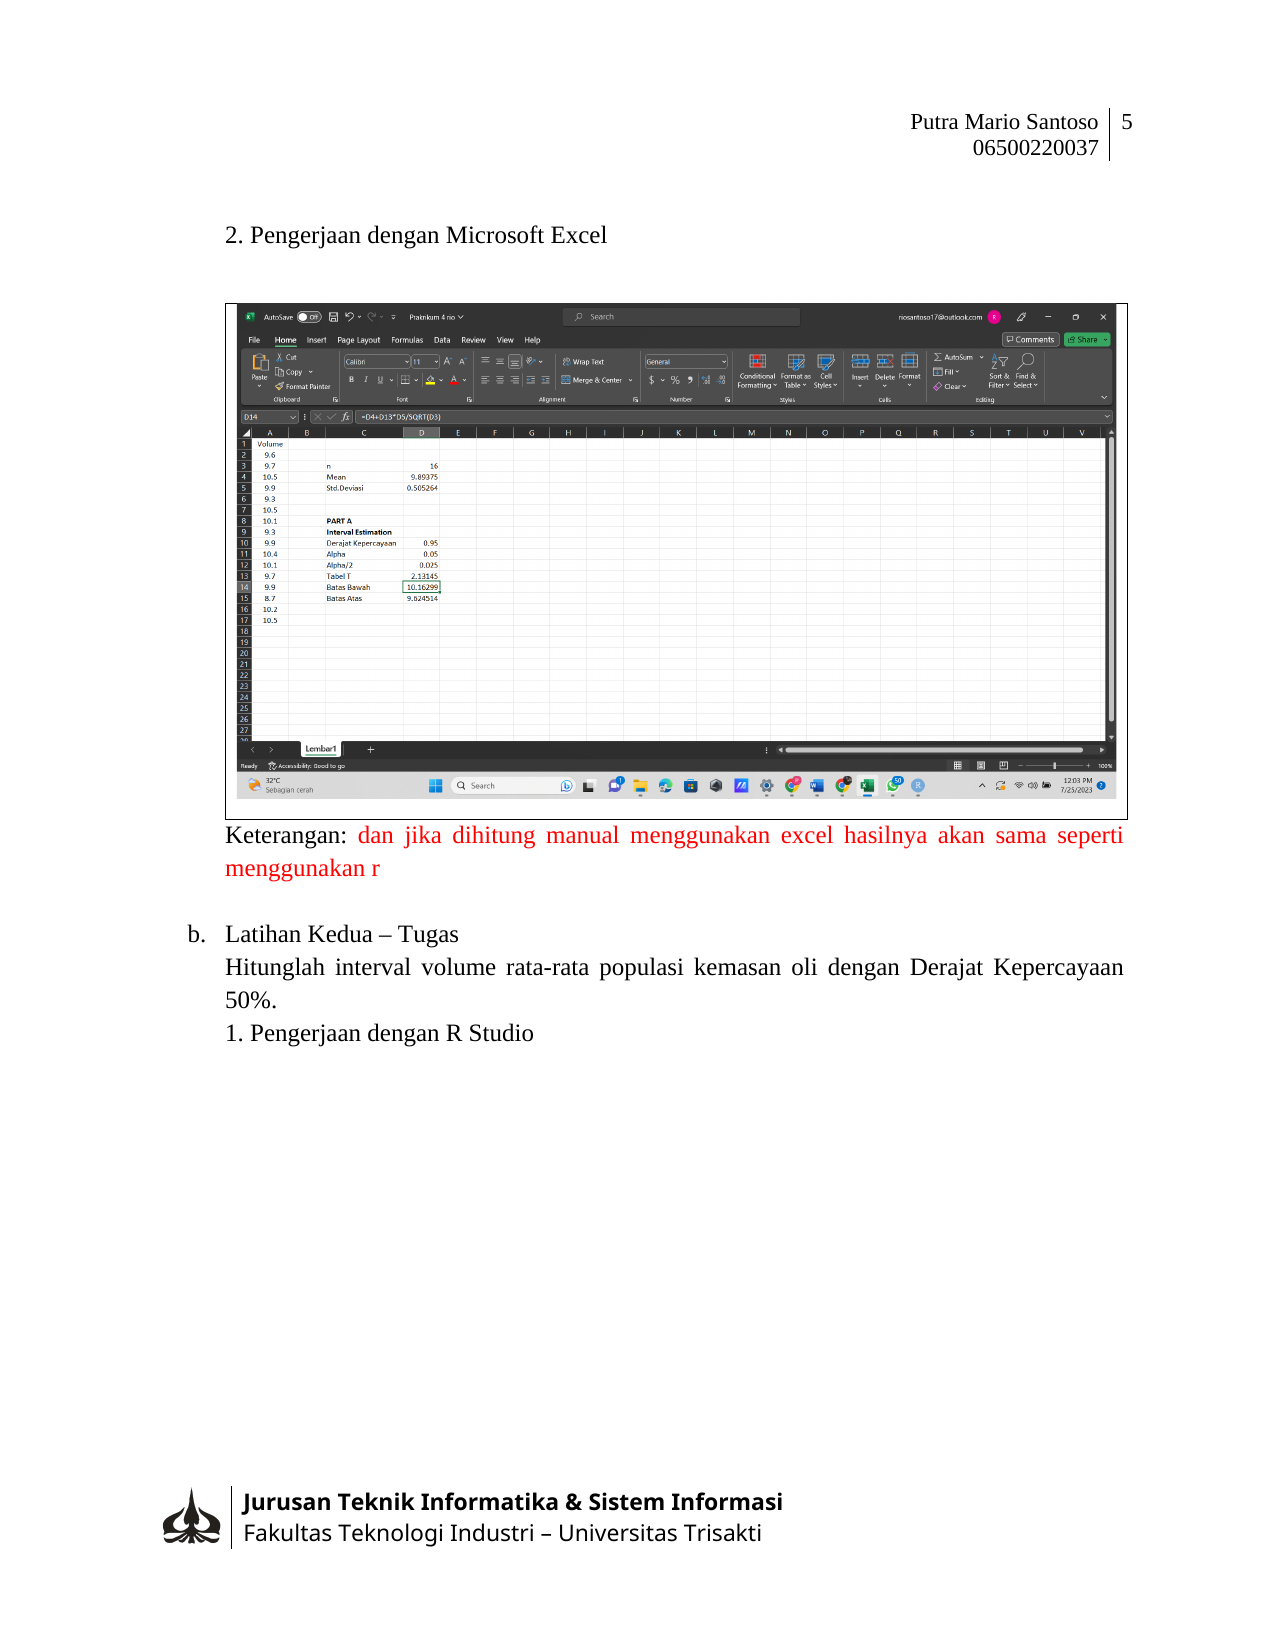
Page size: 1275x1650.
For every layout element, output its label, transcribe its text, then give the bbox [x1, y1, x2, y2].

text Keterangan: dan jika dihitung manual menggunakan excel hasilnya akan sama seperti menggunakan r [225, 820, 1125, 882]
list Latihan Kedua – Tugas [187, 919, 1125, 948]
text 1. Pengerjaan dengan R Studio [225, 1018, 1125, 1047]
picture [236, 303, 1117, 799]
picture [162, 1486, 221, 1544]
text Hitunglah interval volume rata-rata populasi kemasan oli dengan Derajat Kepercayaan 50%. [225, 952, 1125, 1014]
table_header [226, 304, 1127, 819]
text 2. Pengerjaan dengan Microsoft Excel [225, 220, 1125, 249]
